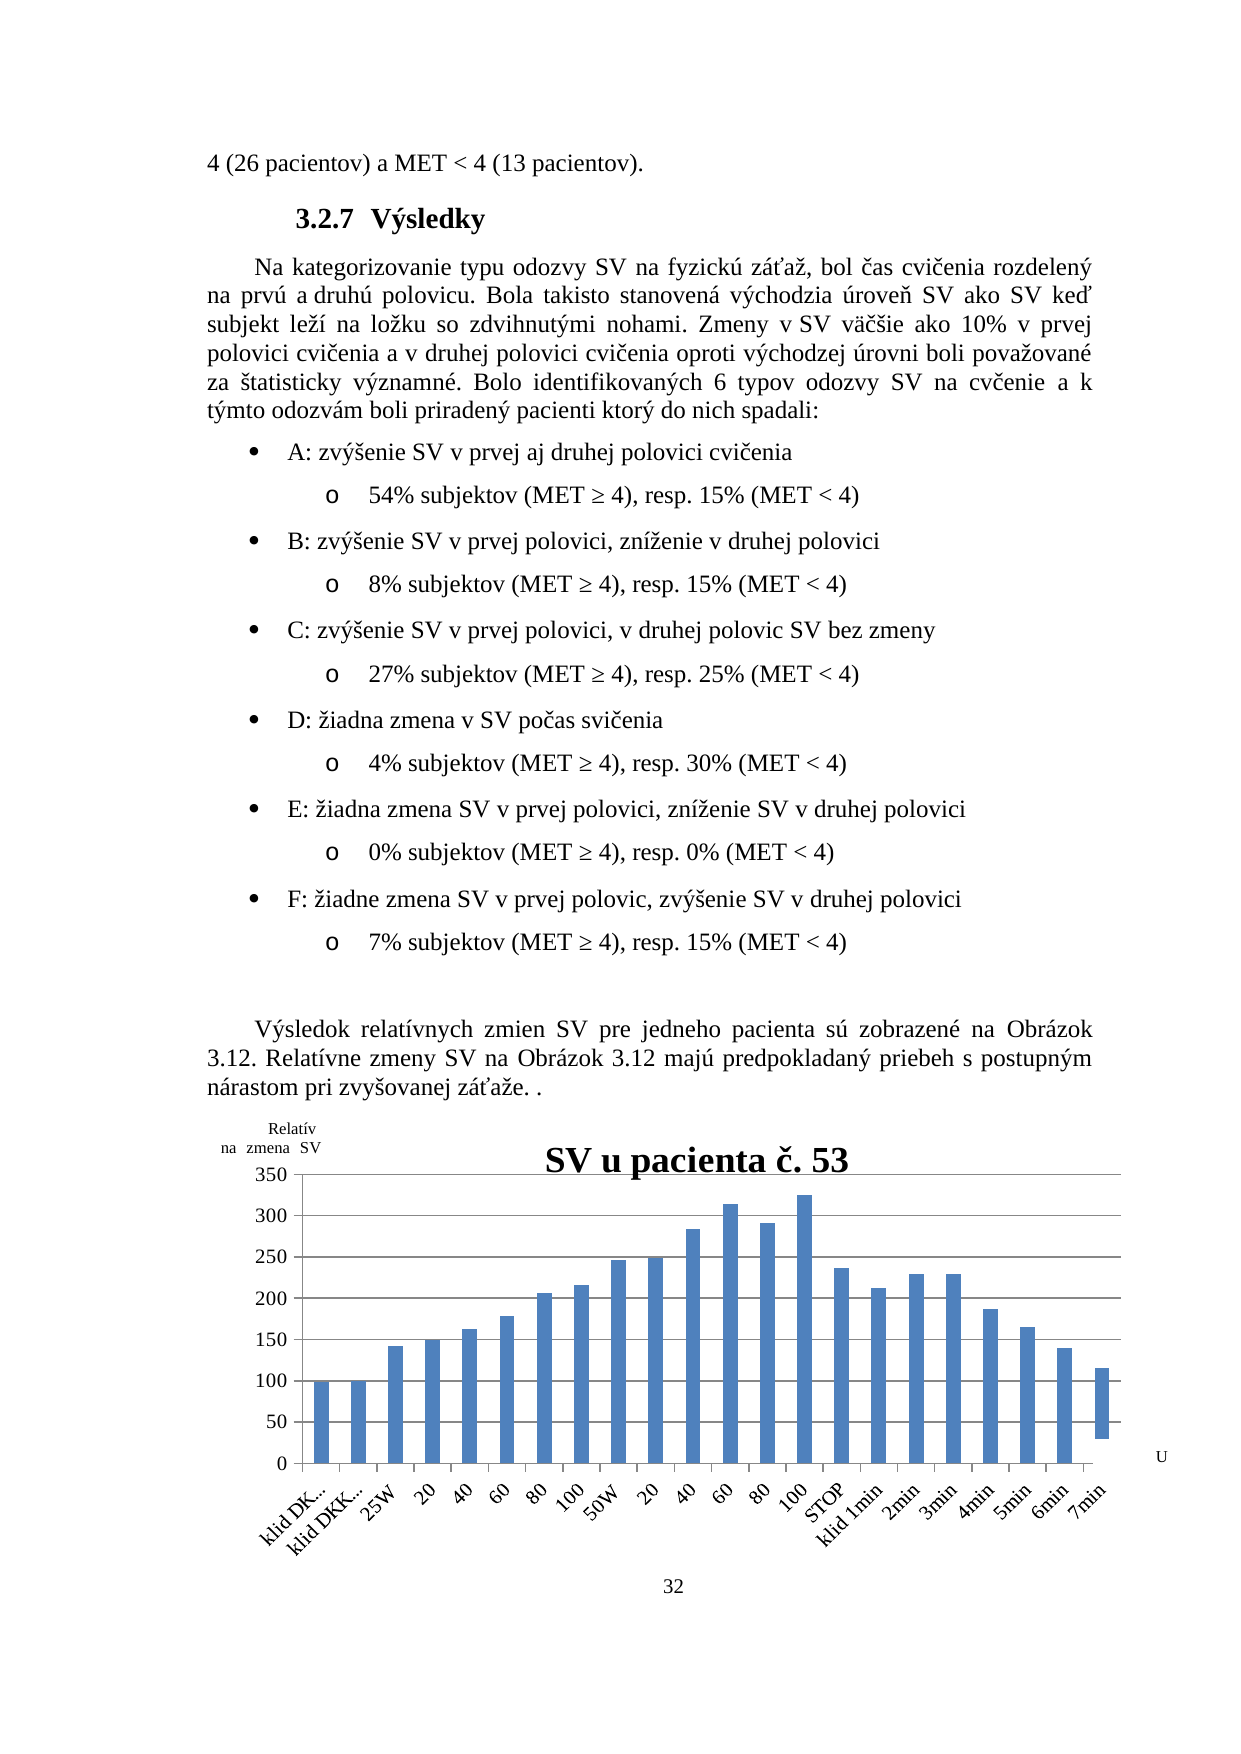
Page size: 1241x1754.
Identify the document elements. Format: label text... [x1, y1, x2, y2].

list C: zvýšenie SV v prvej polovici, v druhej polovic SV bez zmeny [249, 616, 1092, 644]
list A: zvýšenie SV v prvej aj druhej polovici cvičenia [249, 437, 1092, 466]
list 27% subjektov (MET ≥ 4), resp. 25% (MET < 4) [324, 659, 1092, 689]
list 54% subjektov (MET ≥ 4), resp. 15% (MET < 4) [324, 480, 1092, 511]
list 0% subjektov (MET ≥ 4), resp. 0% (MET < 4) [324, 837, 1092, 868]
list E: žiadna zmena SV v prvej polovici, zníženie SV v druhej polovici [249, 794, 1092, 823]
text Na kategorizovanie typu odozvy SV na fyzickú záťaž, bol čas cvičenia rozdelený na prvú a druhú polovicu. Bola takisto stanovená východzia úroveň SV ako SV keď subjekt leží na ložku so zdvihnutými nohami. Zmeny v SV väčšie ako 10% v prvej polovici cvičenia a v druhej polovici cvičenia oproti východzej úrovni boli považované za štatisticky významné. Bolo identifikovaných 6 typov odozvy SV na cvčenie a k týmto odozvám boli priradený pacienti ktorý do nich spadali: [207, 252, 1092, 424]
list D: žiadna zmena v SV počas svičenia [249, 705, 1092, 734]
list 7% subjektov (MET ≥ 4), resp. 15% (MET < 4) [324, 927, 1092, 958]
list 4% subjektov (MET ≥ 4), resp. 30% (MET < 4) [324, 748, 1092, 779]
subtitle Výsledky [295, 201, 1092, 235]
list B: zvýšenie SV v prvej polovici, zníženie v druhej polovici [249, 526, 1092, 555]
list 8% subjektov (MET ≥ 4), resp. 15% (MET < 4) [324, 569, 1092, 600]
list F: žiadne zmena SV v prvej polovic, zvýšenie SV v druhej polovici [249, 884, 1092, 912]
